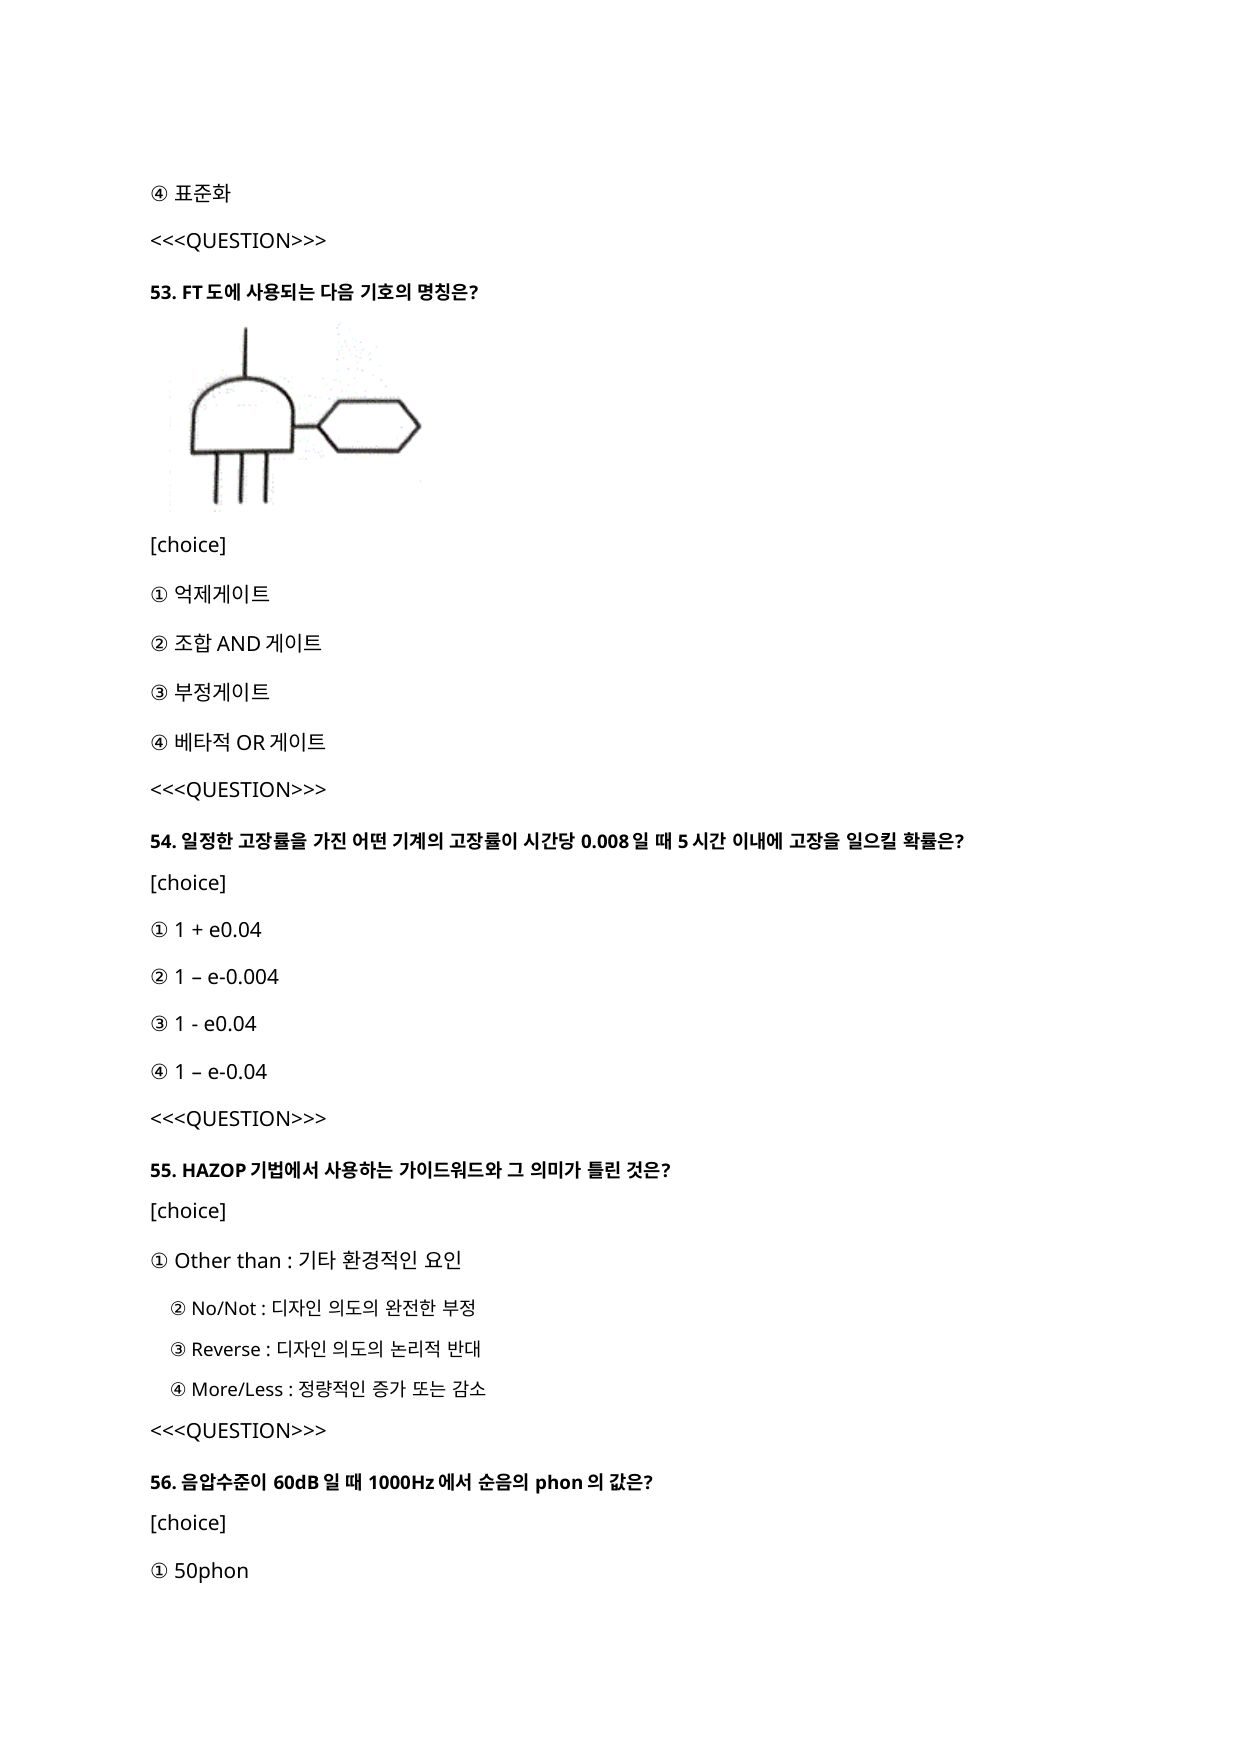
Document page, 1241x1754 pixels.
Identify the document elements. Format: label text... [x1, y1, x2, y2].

text 53. FT도에 사용되는 다음 기호의 명칭은? [150, 278, 1090, 305]
text ③ Reverse : 디자인 의도의 논리적 반대 [150, 1334, 1090, 1361]
text <<<QUESTION>>> [150, 227, 1090, 255]
text [choice] [150, 868, 1090, 896]
text [choice] [150, 1508, 1090, 1537]
text ② 조합AND게이트 [150, 627, 1090, 657]
text ③ 부정게이트 [150, 677, 1090, 707]
text <<<QUESTION>>> [150, 1416, 1090, 1444]
text ④ 1 – e-0.04 [150, 1057, 1090, 1085]
text <<<QUESTION>>> [150, 775, 1090, 804]
picture [169, 318, 434, 512]
text ③ 1 - e0.04 [150, 1009, 1090, 1038]
text 55. HAZOP기법에서 사용하는 가이드워드와 그 의미가 틀린 것은? [150, 1156, 1090, 1183]
text <<<QUESTION>>> [150, 1104, 1090, 1133]
text [choice] [150, 531, 1090, 559]
text ① Other than : 기타 환경적인 요인 [150, 1244, 1090, 1274]
text 56. 음압수준이 60dB일 때 1000Hz에서 순음의 phon의 값은? [150, 1467, 1090, 1495]
text ④ 베타적OR게이트 [150, 726, 1090, 756]
text ② 1 – e-0.004 [150, 962, 1090, 991]
text ② No/Not : 디자인 의도의 완전한 부정 [150, 1293, 1090, 1320]
text ④ More/Less : 정량적인 증가 또는 감소 [150, 1375, 1090, 1402]
text ④ 표준화 [150, 177, 1090, 207]
text 54. 일정한 고장률을 가진 어떤 기계의 고장률이 시간당 0.008일 때 5시간 이내에 고장을 일으킬 확률은? [150, 827, 1090, 854]
text ① 50phon [150, 1556, 1090, 1584]
text [choice] [150, 1197, 1090, 1225]
text ① 1 + e0.04 [150, 915, 1090, 943]
text ① 억제게이트 [150, 578, 1090, 608]
